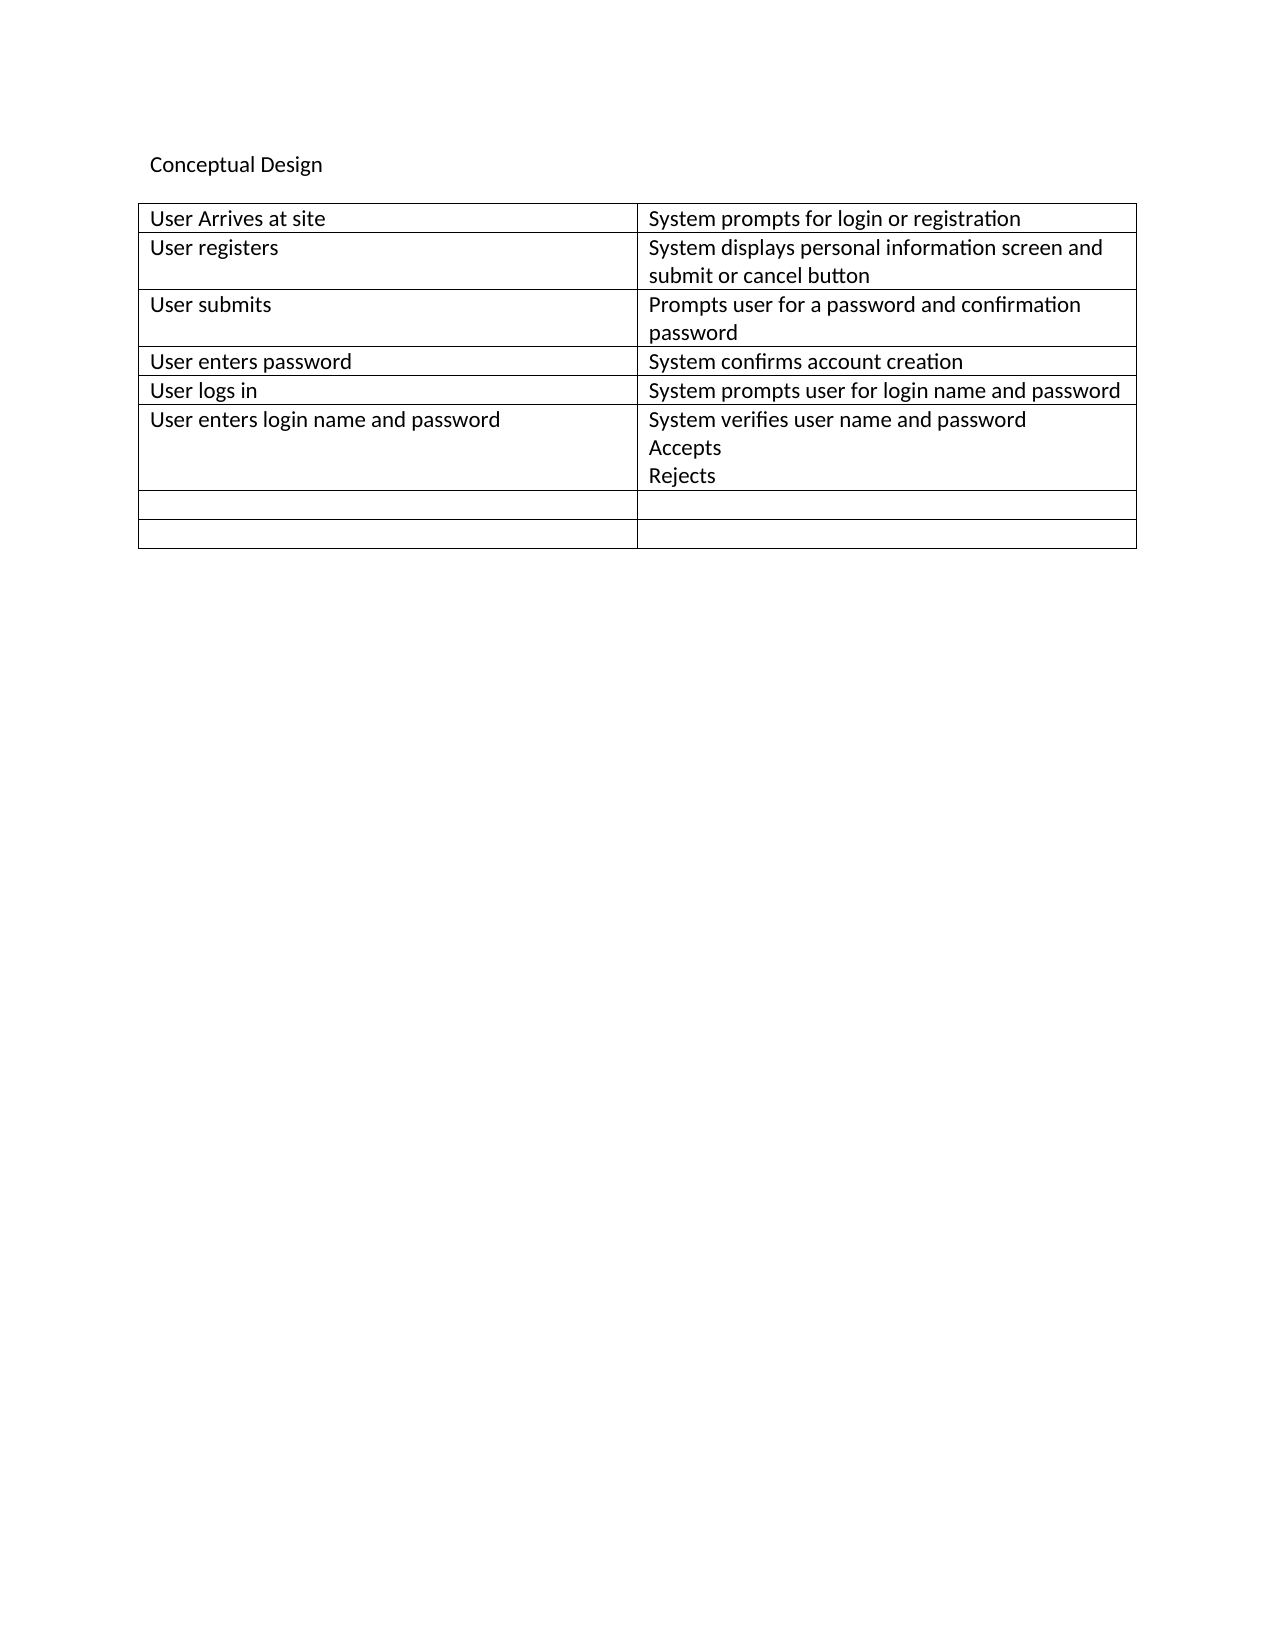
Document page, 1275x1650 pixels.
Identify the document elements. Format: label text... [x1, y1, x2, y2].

table_cell User registers [139, 233, 637, 289]
table_cell User enters login name and password [139, 405, 637, 489]
table_header System prompts for login or registration [638, 204, 1136, 232]
table_cell [638, 491, 1136, 518]
table_cell Prompts user for a password and confirmation password [638, 290, 1136, 346]
table_cell User submits [139, 290, 637, 346]
table_cell User enters password [139, 347, 637, 375]
table_cell User logs in [139, 376, 637, 404]
table_header User Arrives at site [139, 204, 637, 232]
table_cell System verifies user name and password Accepts Rejects [638, 405, 1136, 489]
table_cell [638, 520, 1136, 548]
table_cell System displays personal information screen and submit or cancel button [638, 233, 1136, 289]
table_cell System prompts user for login name and password [638, 376, 1136, 404]
text Conceptual Design [150, 150, 1125, 178]
table_cell [139, 520, 637, 548]
table_cell [139, 491, 637, 518]
table_cell System confirms account creation [638, 347, 1136, 375]
